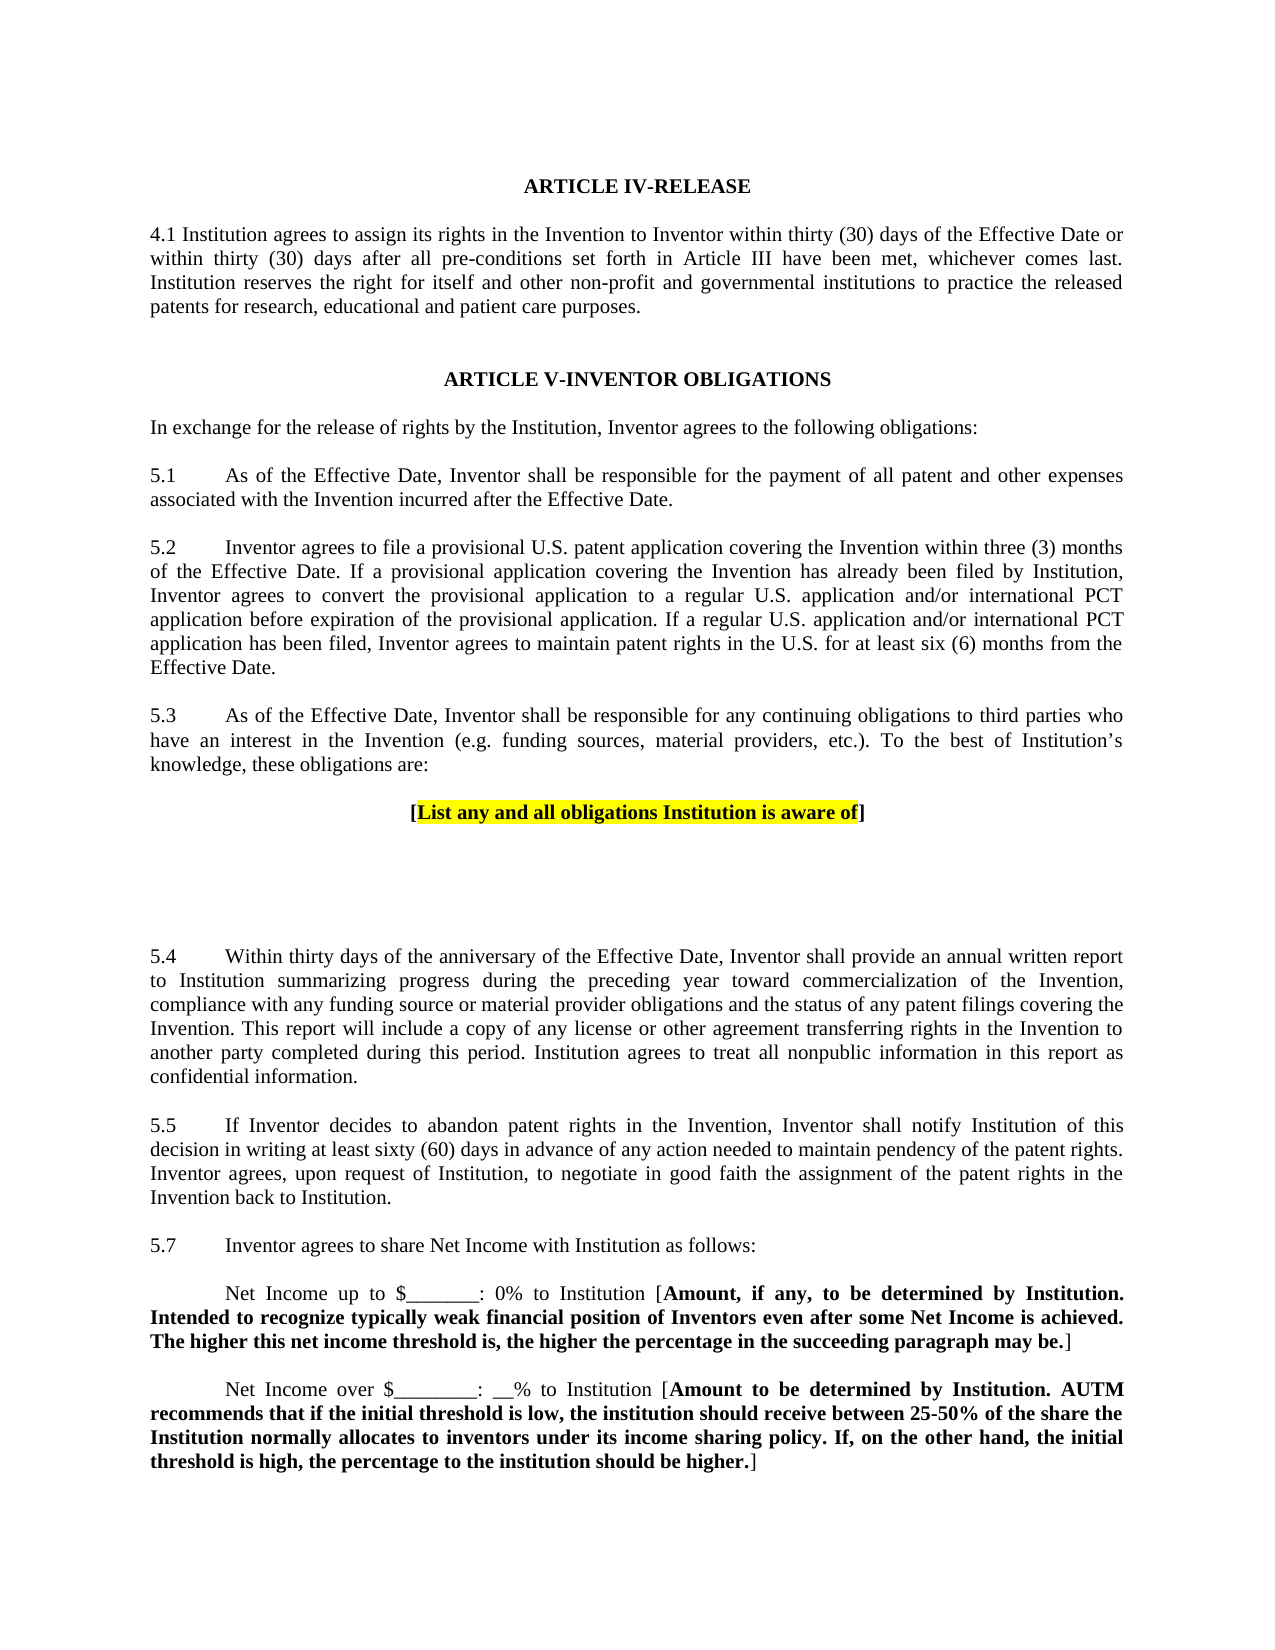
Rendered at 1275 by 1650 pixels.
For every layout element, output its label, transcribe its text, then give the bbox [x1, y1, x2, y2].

text 5.5 If Inventor decides to abandon patent rights in the Invention, Inventor shall notify Institution of this decision in writing at least sixty (60) days in advance of any action needed to maintain pendency of the patent rights. Inventor agrees, upon request of Institution, to negotiate in good faith the assignment of the patent rights in the Invention back to Institution. [150, 1112, 1125, 1209]
text [List any and all obligations Institution is aware of] [150, 800, 417, 824]
text 5.2 Inventor agrees to file a provisional U.S. patent application covering the Invention within three (3) months of the Effective Date. If a provisional application covering the Invention has already been filed by Institution, Inventor agrees to convert the provisional application to a regular U.S. application and/or international PCT application before expiration of the provisional application. If a regular U.S. application and/or international PCT application has been filed, Inventor agrees to maintain patent rights in the U.S. for at least six (6) months from the Effective Date. [150, 535, 1125, 679]
text Net Income over $________: __% to Institution [Amount to be determined by Institution. AUTM recommends that if the initial threshold is low, the institution should receive between 25-50% of the share the Institution normally allocates to inventors under its income sharing policy. If, on the other hand, the initial threshold is high, the percentage to the institution should be higher.] [150, 1377, 1125, 1473]
text ARTICLE V-INVENTOR OBLIGATIONS [150, 367, 1125, 391]
text In exchange for the release of rights by the Institution, Inventor agrees to the following obligations: [150, 415, 1125, 439]
text 5.1 As of the Effective Date, Inventor shall be responsible for the payment of all patent and other expenses associated with the Invention incurred after the Effective Date. [150, 463, 1125, 511]
text 5.3 As of the Effective Date, Inventor shall be responsible for any continuing obligations to third parties who have an interest in the Invention (e.g. funding sources, material providers, etc.). To the best of Institution’s knowledge, these obligations are: [150, 703, 1125, 776]
text 5.4 Within thirty days of the anniversary of the Effective Date, Inventor shall provide an annual written report to Institution summarizing progress during the preceding year toward commercialization of the Invention, compliance with any funding source or material provider obligations and the status of any patent filings covering the Invention. This report will include a copy of any license or other agreement transferring rights in the Invention to another party completed during this period. Institution agrees to treat all nonpublic information in this report as confidential information. [150, 944, 1125, 1088]
text 4.1 Institution agrees to assign its rights in the Invention to Inventor within thirty (30) days of the Effective Date or within thirty (30) days after all pre-conditions set forth in Article III have been met, whichever comes last. Institution reserves the right for itself and other non-profit and governmental institutions to practice the released patents for research, educational and patient care purposes. [150, 222, 1125, 318]
text 5.7 Inventor agrees to share Net Income with Institution as follows: [150, 1233, 1125, 1257]
text ARTICLE IV-RELEASE [150, 174, 1125, 198]
text Net Income up to $_______: 0% to Institution [Amount, if any, to be determined by Institution. Intended to recognize typically weak financial position of Inventors even after some Net Income is achieved. The higher this net income threshold is, the higher the percentage in the succeeding paragraph may be.] [150, 1281, 1125, 1353]
text [List any and all obligations Institution is aware of] [858, 800, 1125, 824]
